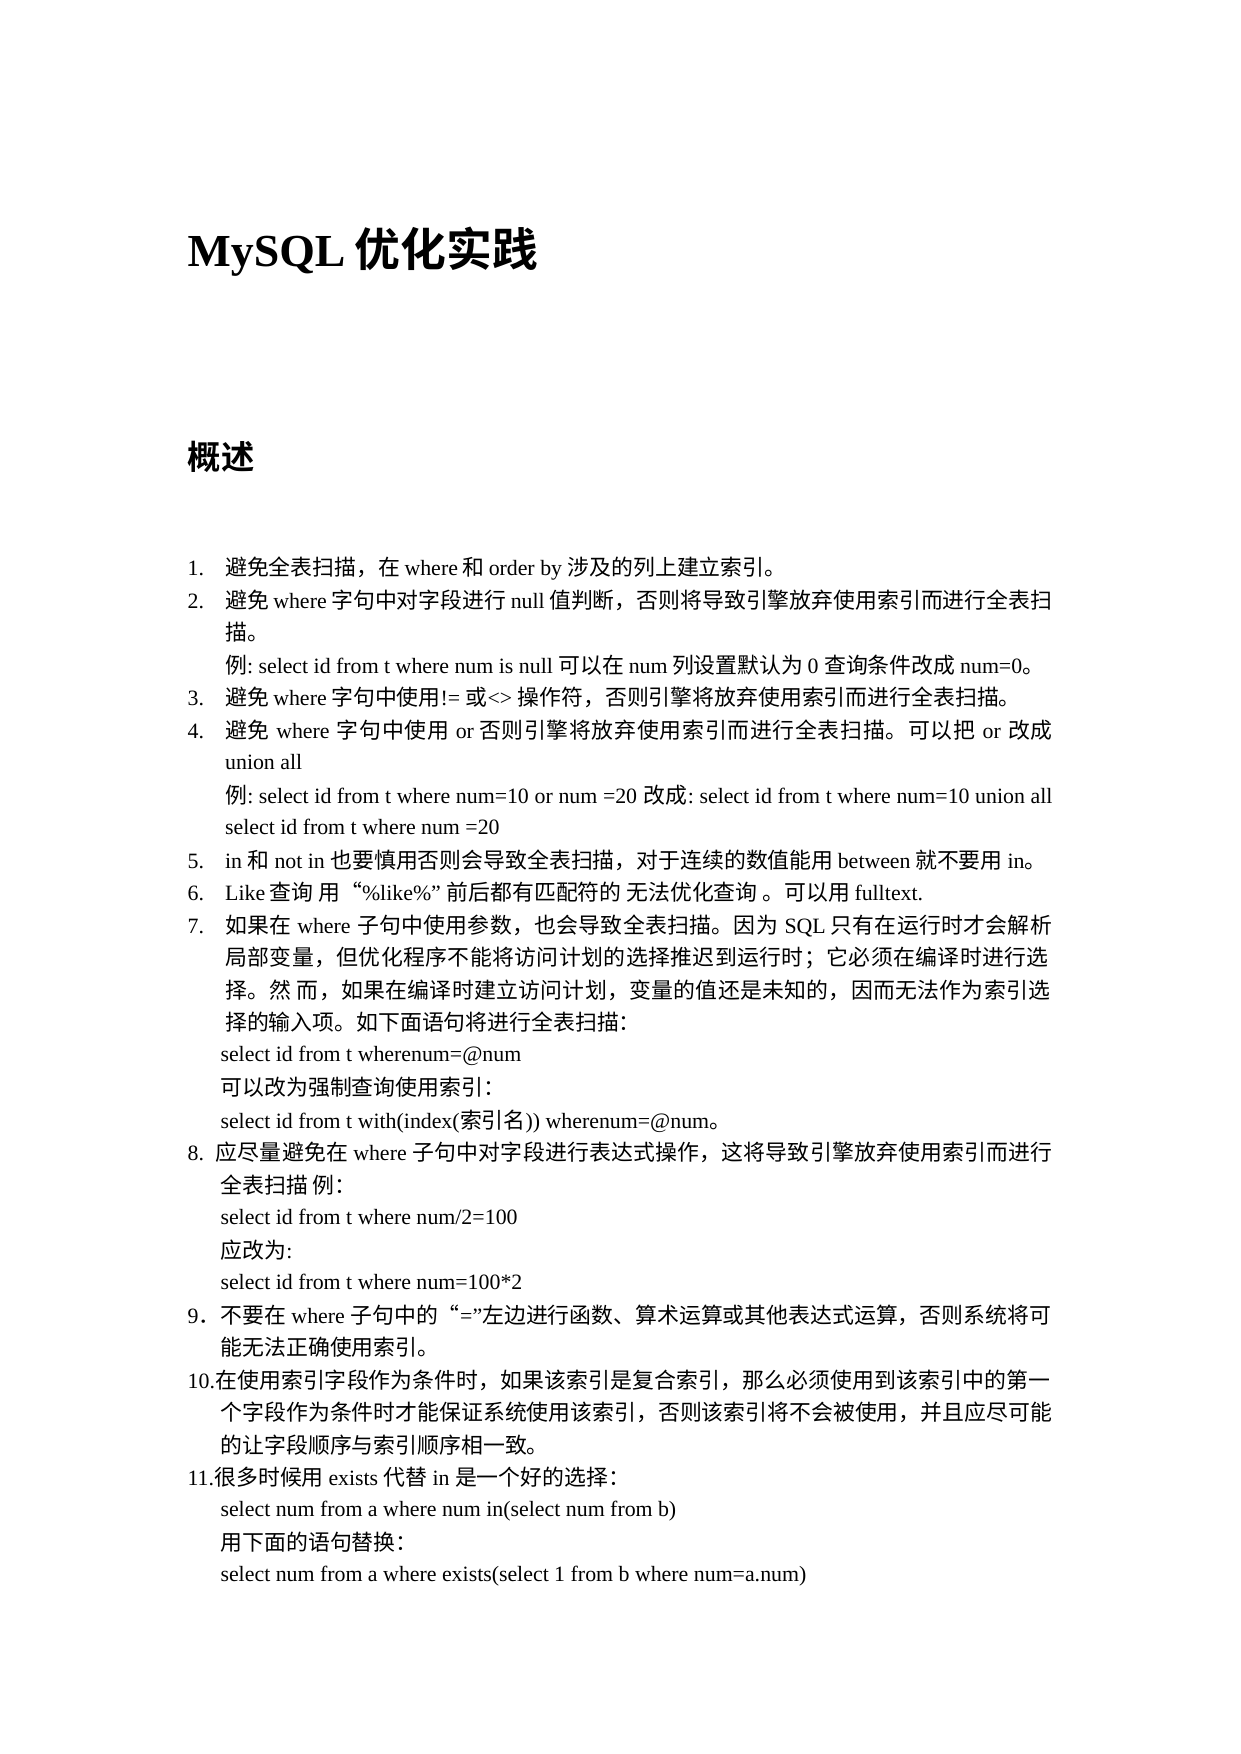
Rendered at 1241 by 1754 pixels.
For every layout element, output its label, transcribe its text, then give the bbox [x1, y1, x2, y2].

text select num from a where num in(select num from b) [187, 1492, 1053, 1525]
text 可以改为强制查询使用索引： [187, 1070, 1053, 1102]
text 9．不要在 where 子句中的“=”左边进行函数、算术运算或其他表达式运算，否则系统将可能无法正确使用索引。 [187, 1297, 1053, 1362]
text 用下面的语句替换： [187, 1525, 1053, 1557]
list Like查询 用“%like%” 前后都有匹配符的 无法优化查询 。可以用fulltext. [187, 875, 1053, 907]
list 如果在 where 子句中使用参数，也会导致全表扫描。因为SQL只有在运行时才会解析局部变量，但优化程序不能将访问计划的选择推迟到运行时；它必须在编译时进行选择。然 而，如果在编译时建立访问计划，变量的值还是未知的，因而无法作为索引选择的输入项。如下面语句将进行全表扫描： [187, 907, 1053, 1037]
text select id from t wherenum=@num [187, 1037, 1053, 1070]
list 例: select id from t where num is null 可以在num列设置默认为0 查询条件改成 num=0。 [225, 647, 1053, 680]
subtitle MySQL优化实践 [187, 197, 1053, 295]
list 避免where字句中对字段进行null值判断，否则将导致引擎放弃使用索引而进行全表扫描。 [187, 582, 1053, 647]
text select id from t with(index(索引名)) wherenum=@num。 [187, 1102, 1053, 1135]
text select num from a where exists(select 1 from b where num=a.num) [187, 1557, 1053, 1590]
text 11.很多时候用 exists 代替 in 是一个好的选择： [187, 1460, 1053, 1492]
subtitle 概述 [187, 423, 1053, 488]
list 避免全表扫描，在where和order by 涉及的列上建立索引。 [187, 550, 1053, 582]
text select id from t where num/2=100 [187, 1200, 1053, 1232]
text select id from t where num=100*2 [187, 1265, 1053, 1297]
list 例: select id from t where num=10 or num =20 改成: select id from t where num=10 union all select id from t where num =20 [225, 777, 1053, 842]
text 10.在使用索引字段作为条件时，如果该索引是复合索引，那么必须使用到该索引中的第一个字段作为条件时才能保证系统使用该索引，否则该索引将不会被使用，并且应尽可能 的让字段顺序与索引顺序相一致。 [187, 1362, 1053, 1460]
text 8. 应尽量避免在 where 子句中对字段进行表达式操作，这将导致引擎放弃使用索引而进行全表扫描 例： [187, 1135, 1053, 1200]
list 避免where字句中使用!= 或<> 操作符，否则引擎将放弃使用索引而进行全表扫描。 [187, 680, 1053, 712]
list in 和 not in 也要慎用否则会导致全表扫描，对于连续的数值能用between就不要用 in。 [187, 842, 1053, 875]
list 避免 where 字句中使用 or否则引擎将放弃使用索引而进行全表扫描。可以把or 改成 union all [187, 712, 1053, 777]
text 应改为: [187, 1232, 1053, 1265]
